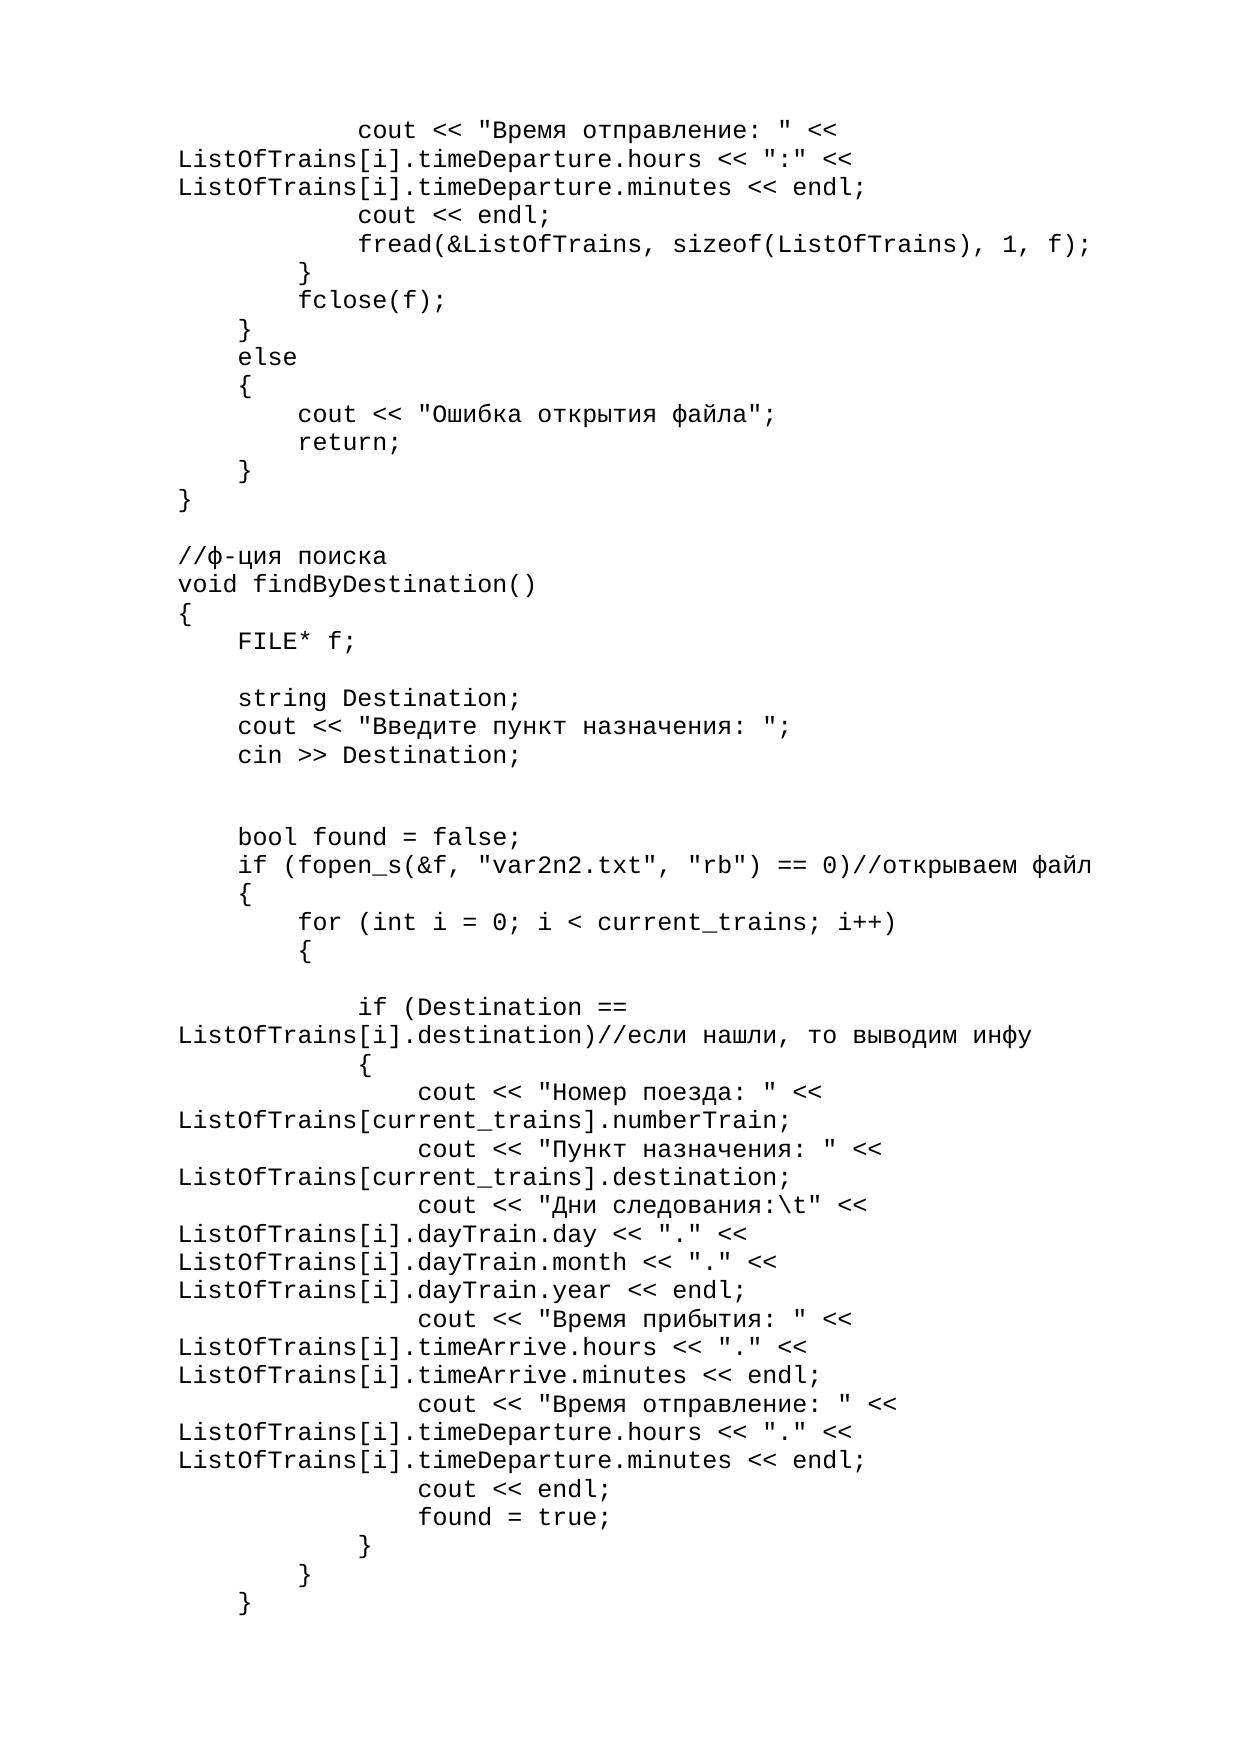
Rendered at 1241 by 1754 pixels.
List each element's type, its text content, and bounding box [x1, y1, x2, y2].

text found = true; [177, 1505, 1152, 1533]
text bool found = false; [177, 824, 1152, 853]
text { [177, 600, 1152, 628]
text } [177, 1561, 1152, 1590]
text cout << "Дни следования:\t" << ListOfTrains[i].dayTrain.day << "." << ListOfTrains[i].dayTrain.month << "." << ListOfTrains[i].dayTrain.year << endl; [177, 1193, 1152, 1306]
text string Destination; [177, 686, 1152, 714]
text { [177, 881, 1152, 909]
text cout << "Время отправление: " << ListOfTrains[i].timeDeparture.hours << ":" << ListOfTrains[i].timeDeparture.minutes << endl; [177, 118, 1152, 203]
text { [177, 1051, 1152, 1080]
text cout << "Номер поезда: " << ListOfTrains[current_trains].numberTrain; [177, 1080, 1152, 1136]
text cin >> Destination; [177, 742, 1152, 771]
text cout << "Время прибытия: " << ListOfTrains[i].timeArrive.hours << "." << ListOfTrains[i].timeArrive.minutes << endl; [177, 1306, 1152, 1391]
text //ф-ция поиска [177, 543, 1152, 572]
text fread(&ListOfTrains, sizeof(ListOfTrains), 1, f); [177, 231, 1152, 260]
text cout << "Пункт назначения: " << ListOfTrains[current_trains].destination; [177, 1136, 1152, 1193]
text { [177, 938, 1152, 966]
text fclose(f); [177, 288, 1152, 316]
text void findByDestination() [177, 572, 1152, 600]
text cout << "Время отправление: " << ListOfTrains[i].timeDeparture.hours << "." << ListOfTrains[i].timeDeparture.minutes << endl; [177, 1391, 1152, 1476]
text return; [177, 430, 1152, 458]
text } [177, 486, 1152, 515]
text FILE* f; [177, 628, 1152, 657]
text cout << "Ошибка открытия файла"; [177, 401, 1152, 430]
text } [177, 458, 1152, 486]
text for (int i = 0; i < current_trains; i++) [177, 909, 1152, 938]
text if (fopen_s(&f, "var2n2.txt", "rb") == 0)//открываем файл [177, 853, 1152, 881]
text cout << "Введите пункт назначения: "; [177, 714, 1152, 742]
text } [177, 1533, 1152, 1561]
text cout << endl; [177, 203, 1152, 231]
text cout << endl; [177, 1476, 1152, 1505]
text } [177, 260, 1152, 288]
text } [177, 1590, 1152, 1618]
text } [177, 316, 1152, 345]
text { [177, 373, 1152, 401]
text else [177, 345, 1152, 373]
text if (Destination == ListOfTrains[i].destination)//если нашли, то выводим инфу [177, 995, 1152, 1051]
